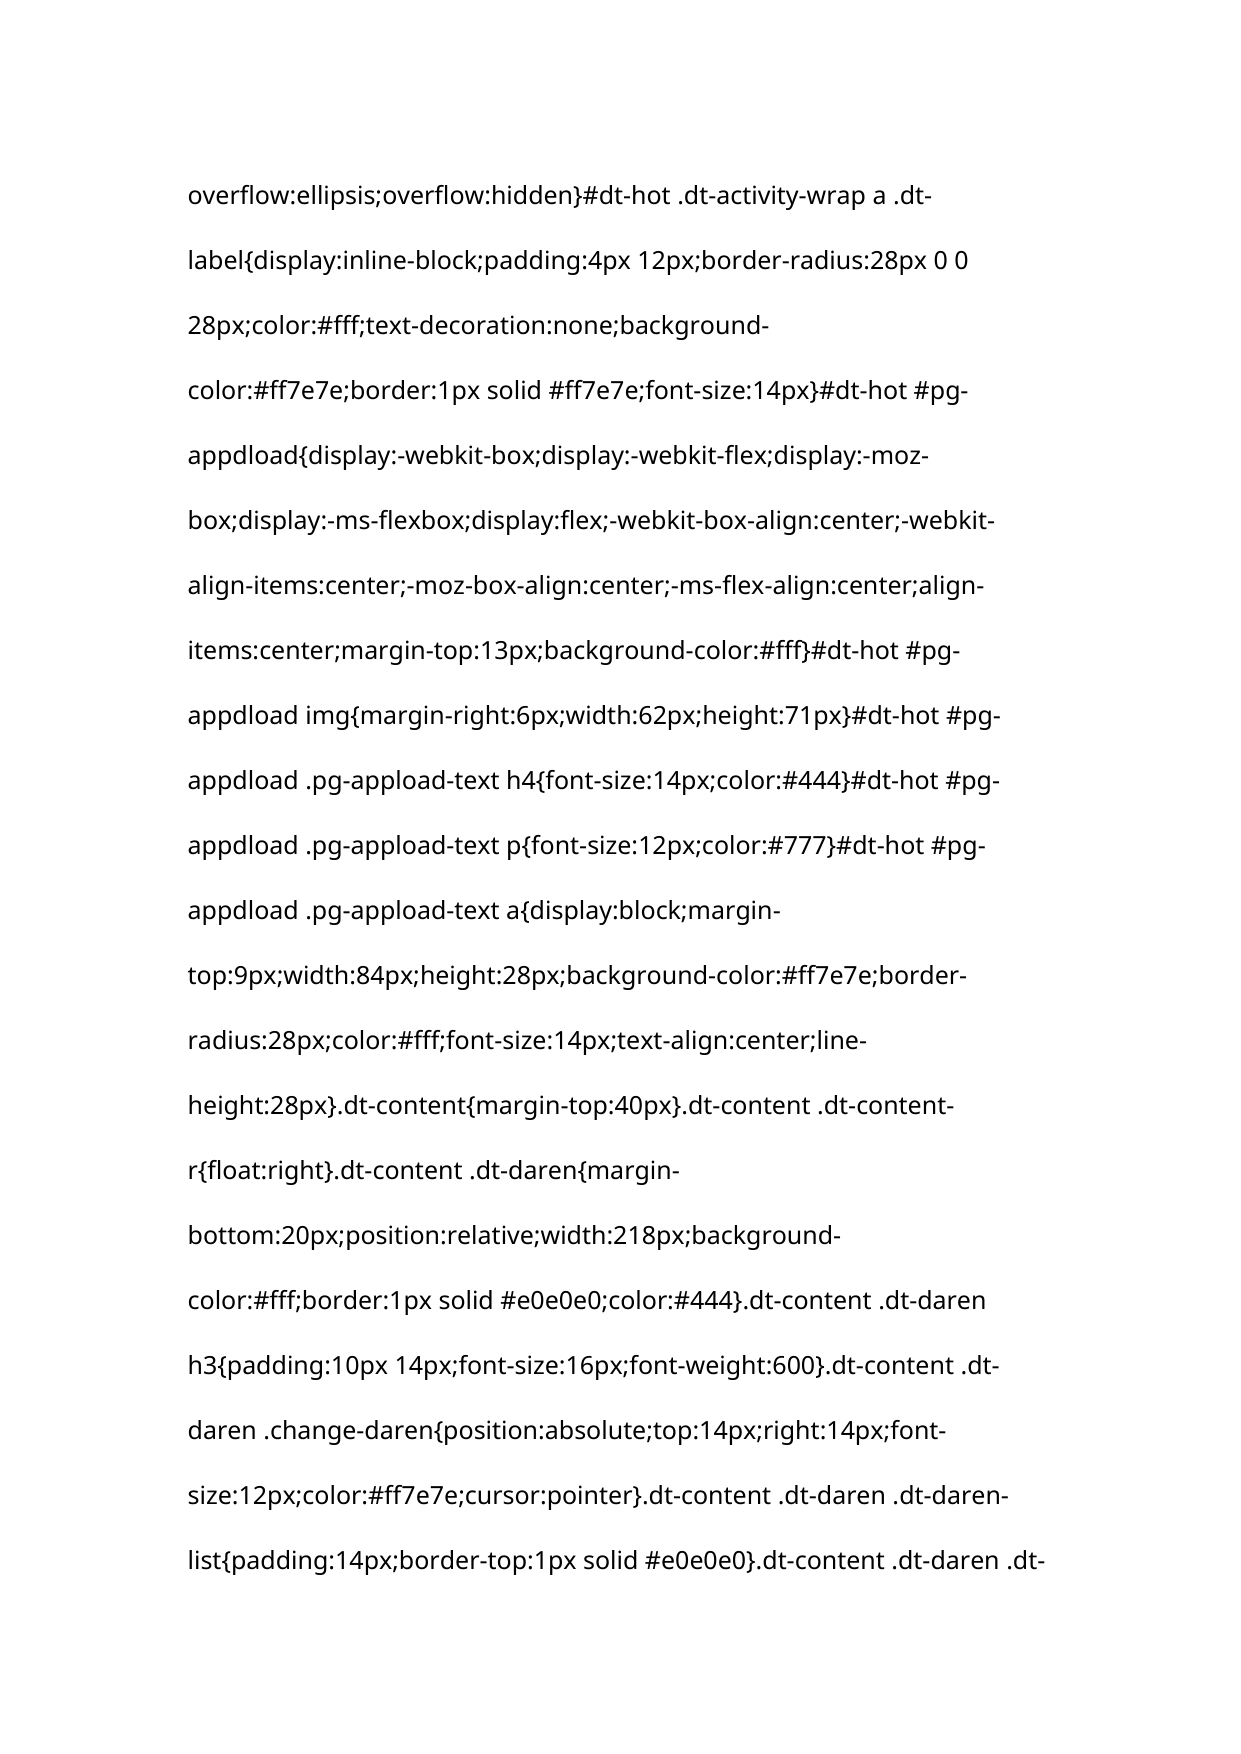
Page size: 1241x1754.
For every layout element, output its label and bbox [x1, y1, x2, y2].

text [187, 162, 1053, 1592]
